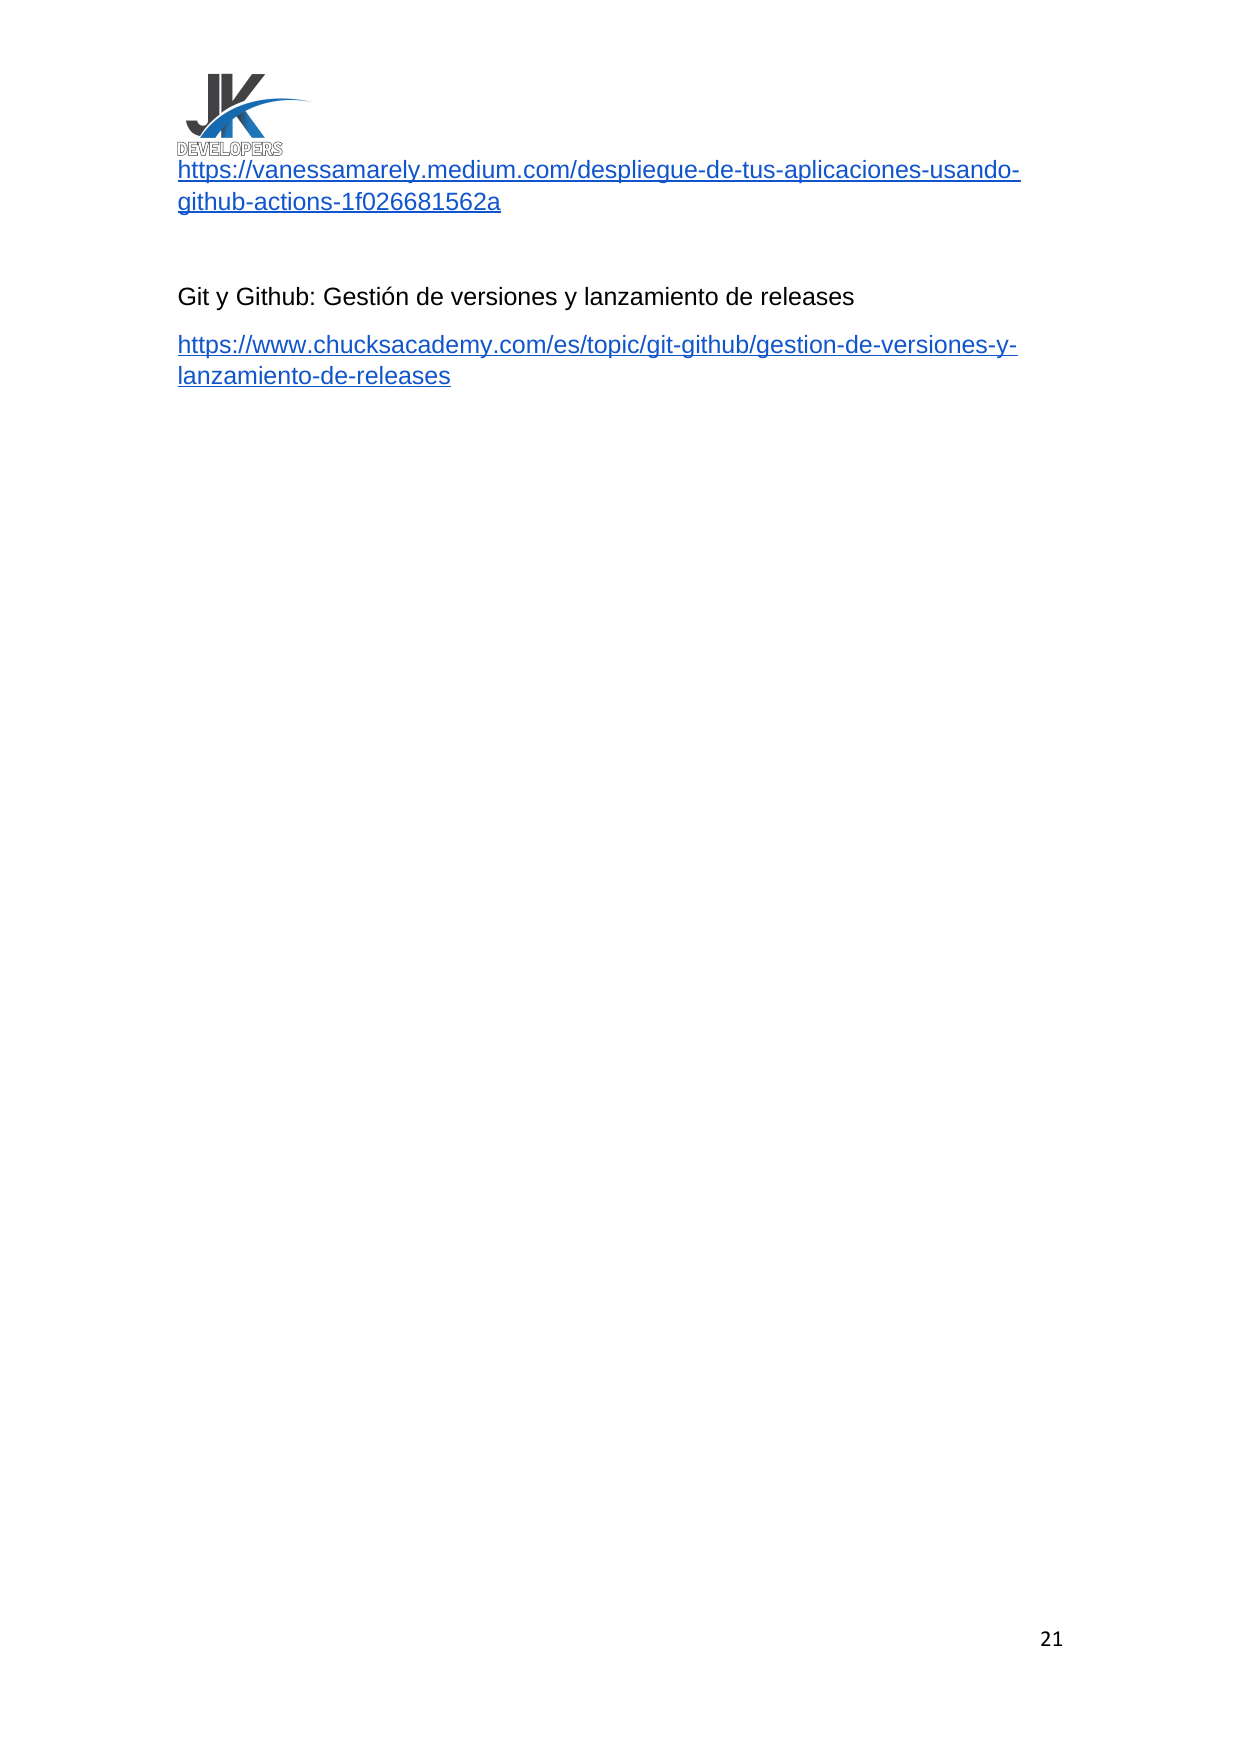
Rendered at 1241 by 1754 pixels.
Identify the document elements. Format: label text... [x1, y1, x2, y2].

picture [177, 73, 315, 156]
text https://www.chucksacademy.com/es/topic/git-github/gestion-de-versiones-y-lanzamiento-de-releases [177, 330, 1063, 389]
text https://vanessamarely.medium.com/despliegue-de-tus-aplicaciones-usando-github-actions-1f026681562a [177, 156, 1063, 215]
text Git y Github: Gestión de versiones y lanzamiento de releases [177, 282, 1063, 311]
